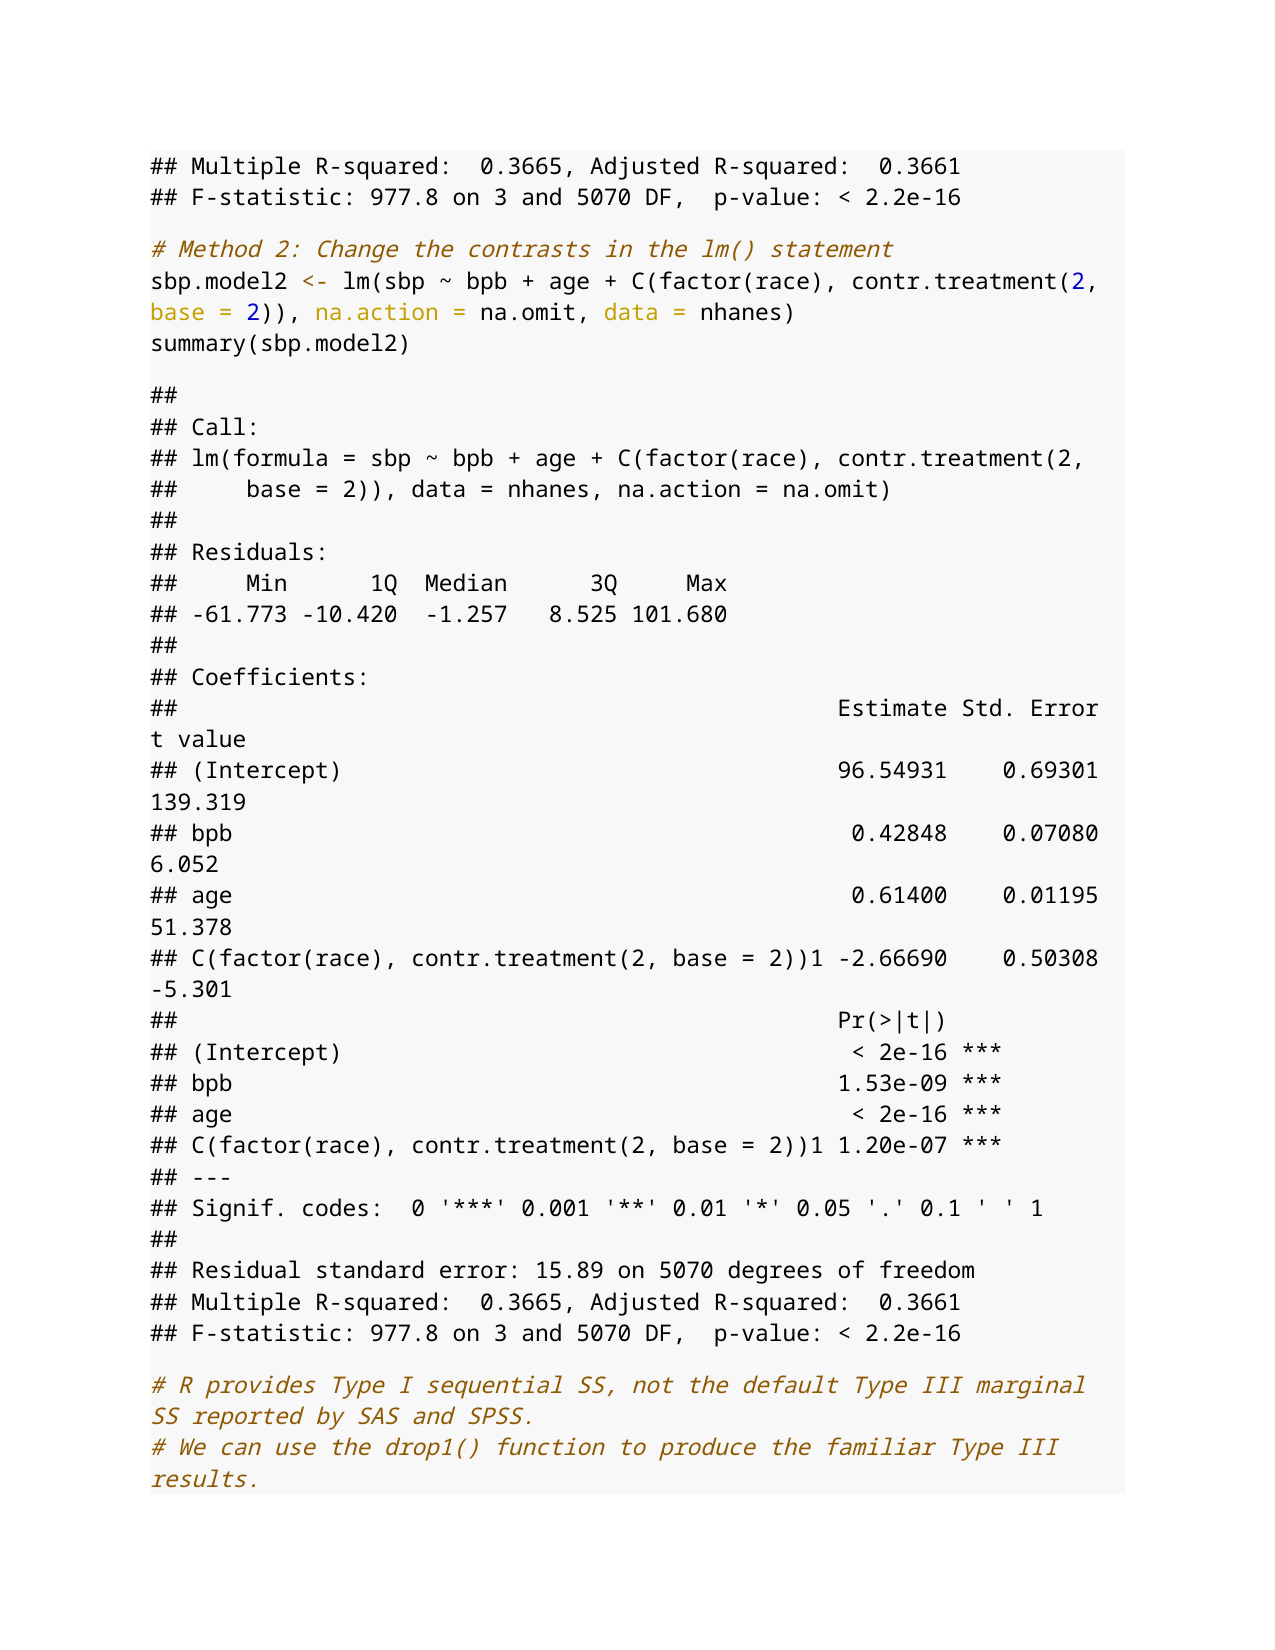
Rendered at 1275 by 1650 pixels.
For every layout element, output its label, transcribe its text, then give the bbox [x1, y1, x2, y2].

text # Method 2: Change the contrasts in the lm() statement sbp.model2 <- lm(sbp ~ bpb + age + C(factor(race), contr.treatment(2, base = 2)), na.action = na.omit, data = nhanes) summary(sbp.model2) [150, 233, 1125, 358]
